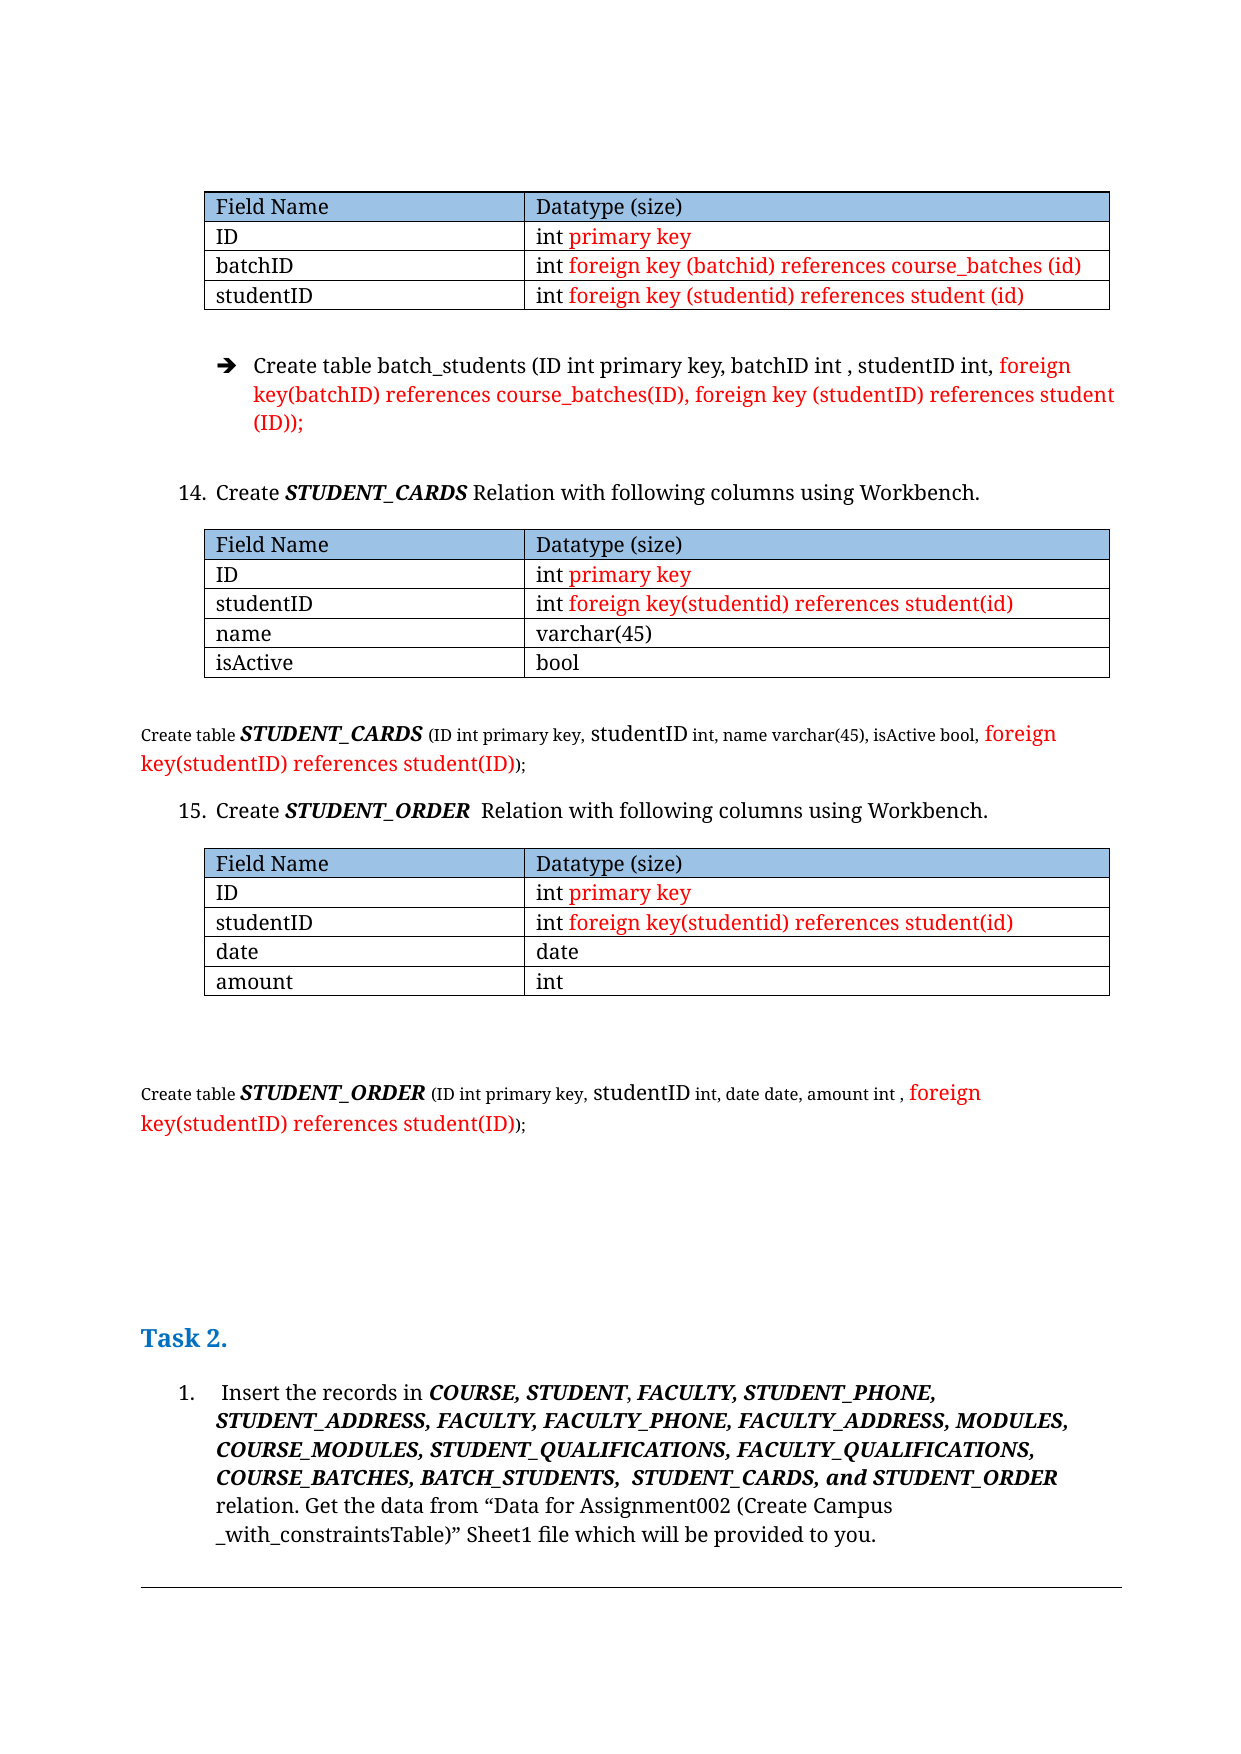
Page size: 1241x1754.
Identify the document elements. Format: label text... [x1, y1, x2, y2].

table_cell bool [525, 648, 1109, 677]
table_cell batchID [205, 251, 524, 280]
list Create table batch_students (ID int primary key, batchID int , studentID int, foreign key(batchID) references course_batches(ID), foreign key (studentID) references student (ID)); [216, 352, 1122, 437]
table_cell int primary key [525, 222, 1109, 250]
table_cell int primary key [525, 560, 1109, 588]
table_header Datatype (size) [525, 193, 1109, 221]
table_cell name [205, 619, 524, 647]
table_cell int [525, 967, 1109, 995]
list Create STUDENT_CARDS Relation with following columns using Workbench. [178, 478, 1122, 506]
table_cell studentID [205, 589, 524, 618]
table_header Datatype (size) [525, 849, 1109, 877]
table_cell ID [205, 222, 524, 250]
table_cell isActive [205, 648, 524, 677]
table_header Field Name [205, 849, 524, 877]
table_header Field Name [205, 530, 524, 559]
text Create table STUDENT_ORDER (ID int primary key, studentID int, date date, amount int , foreign key(studentID) references student(ID)); [141, 1078, 1122, 1138]
list Create STUDENT_ORDER Relation with following columns using Workbench. [178, 797, 1122, 825]
table_cell ID [205, 878, 524, 907]
table_header Field Name [205, 193, 524, 221]
table_cell studentID [205, 908, 524, 936]
text Create table STUDENT_CARDS (ID int primary key, studentID int, name varchar(45), isActive bool, foreign key(studentID) references student(ID)); [141, 719, 1122, 778]
table_cell studentID [205, 281, 524, 309]
table_cell int foreign key (batchid) references course_batches (id) [525, 251, 1109, 280]
list Insert the records in COURSE, STUDENT, FACULTY, STUDENT_PHONE, STUDENT_ADDRESS, FACULTY, FACULTY_PHONE, FACULTY_ADDRESS, MODULES, COURSE_MODULES, STUDENT_QUALIFICATIONS, FACULTY_QUALIFICATIONS, COURSE_BATCHES, BATCH_STUDENTS, STUDENT_CARDS, and STUDENT_ORDER relation. Get the data from “Data for Assignment002 (Create Campus _with_constraintsTable)” Sheet1 file which will be provided to you. [178, 1378, 1122, 1548]
table_cell date [525, 937, 1109, 966]
table_cell int primary key [525, 878, 1109, 907]
table_cell ID [205, 560, 524, 588]
table_cell amount [205, 967, 524, 995]
table_cell date [205, 937, 524, 966]
text Task 2. [141, 1321, 1122, 1355]
table_header Datatype (size) [525, 530, 1109, 559]
table_cell int foreign key (studentid) references student (id) [525, 281, 1109, 309]
table_cell int foreign key(studentid) references student(id) [525, 589, 1109, 618]
table_cell int foreign key(studentid) references student(id) [525, 908, 1109, 936]
table_cell varchar(45) [525, 619, 1109, 647]
